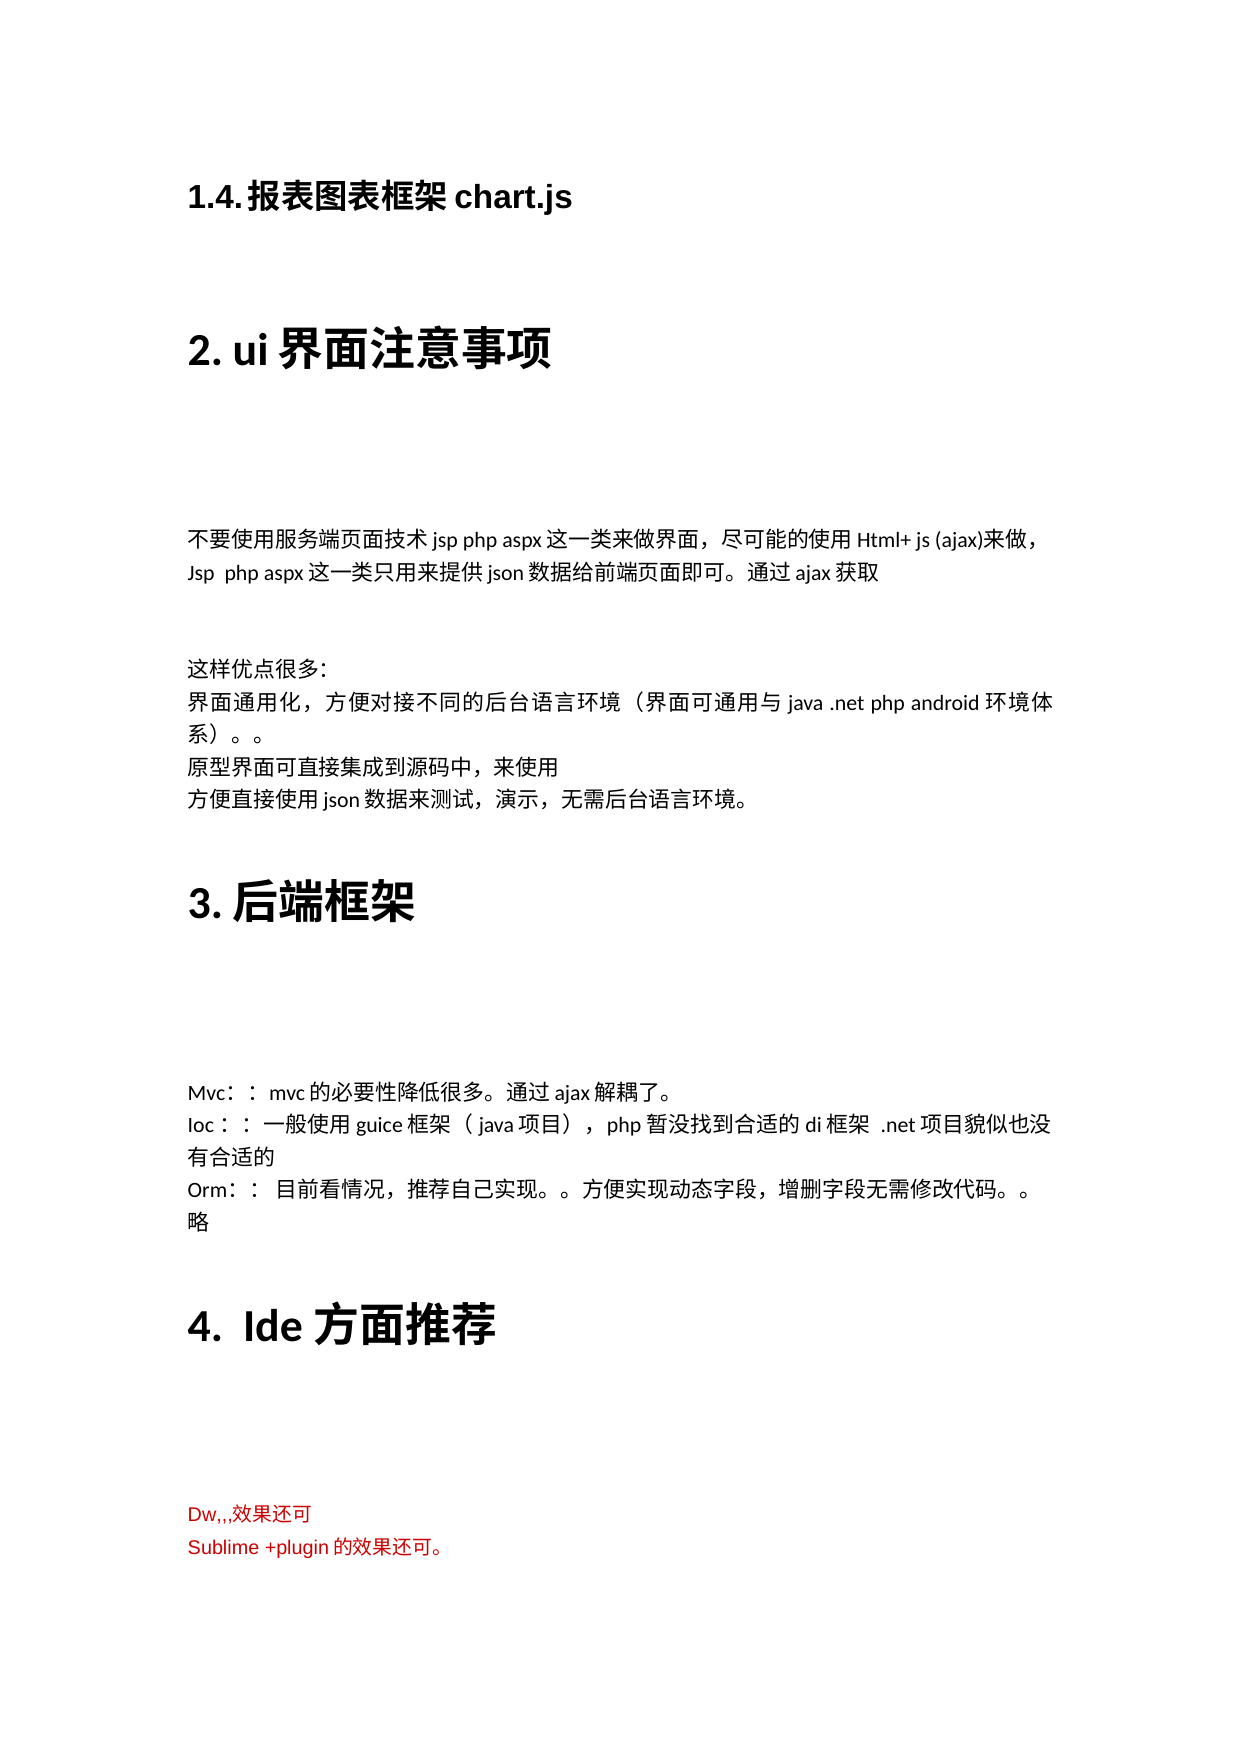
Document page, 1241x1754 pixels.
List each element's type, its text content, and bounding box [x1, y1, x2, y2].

text Dw,,,效果还可 [187, 1497, 1053, 1529]
text 这样优点很多： [187, 652, 1053, 684]
text Ioc ：：一般使用guice框架（ java项目），php 暂没找到合适的di框架 .net项目貌似也没有合适的 [187, 1107, 1053, 1172]
text Sublime +plugin的效果还可。 [187, 1529, 1053, 1562]
text Orm：： 目前看情况，推荐自己实现。。方便实现动态字段，增删字段无需修改代码。。 [187, 1172, 1053, 1204]
text 方便直接使用json数据来测试，演示，无需后台语言环境。 [187, 782, 1053, 814]
subtitle ui界面注意事项 [187, 297, 1053, 394]
text 界面通用化，方便对接不同的后台语言环境（界面可通用与java .net php android环境体系）。。 [187, 684, 1053, 749]
text 不要使用服务端页面技术jsp php aspx这一类来做界面，尽可能的使用Html+ js (ajax)来做， [187, 522, 1053, 554]
subtitle Ide 方面推荐 [187, 1272, 1053, 1370]
text 原型界面可直接集成到源码中，来使用 [187, 749, 1053, 782]
text 略 [187, 1204, 1053, 1237]
subtitle 后端框架 [187, 850, 1053, 947]
text Jsp php aspx这一类只用来提供json数据给前端页面即可。通过ajax获取 [187, 554, 1053, 587]
text Mvc：：mvc的必要性降低很多。通过ajax解耦了。 [187, 1074, 1053, 1107]
subtitle 报表图表框架chart.js [187, 162, 1053, 227]
